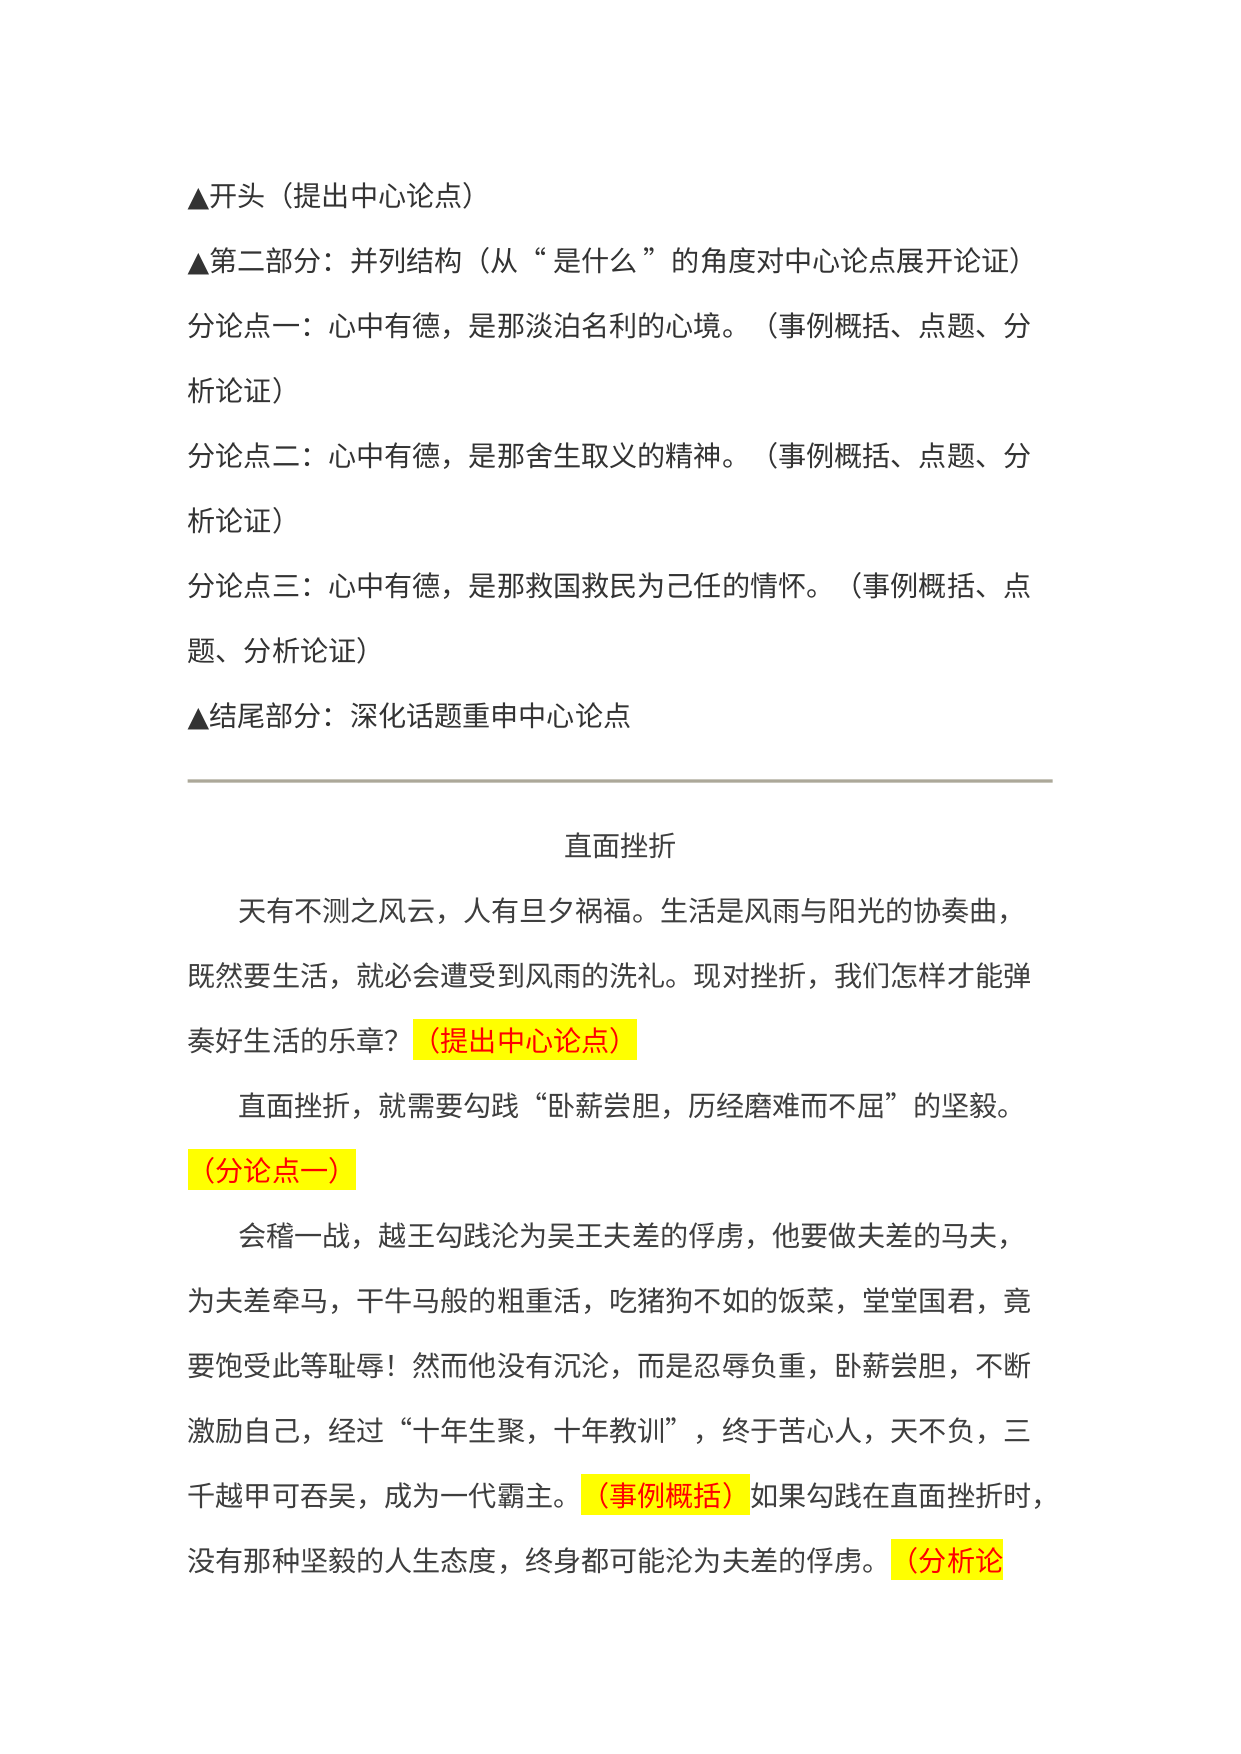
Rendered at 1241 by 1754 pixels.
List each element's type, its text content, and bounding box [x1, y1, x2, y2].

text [187, 1202, 1053, 1592]
text 天有不测之风云，人有旦夕祸福。生活是风雨与阳光的协奏曲，既然要生活，就必会遭受到风雨的洗礼。现对挫折，我们怎样才能弹奏好生活的乐章？（提出中心论点） [187, 877, 1053, 1072]
text ▲结尾部分：深化话题重申中心论点 [187, 682, 1053, 747]
text 直面挫折 [187, 812, 1053, 877]
text ▲开头（提出中心论点） [187, 162, 1053, 227]
text 直面挫折，就需要勾践“卧薪尝胆，历经磨难而不屈”的坚毅。（分论点一） [187, 1072, 1053, 1202]
text 分论点二：心中有德，是那舍生取义的精神。（事例概括、点题、分析论证） [187, 422, 1053, 552]
text 分论点一：心中有德，是那淡泊名利的心境。（事例概括、点题、分析论证） [187, 292, 1053, 422]
text 分论点三：心中有德，是那救国救民为己任的情怀。（事例概括、点题、分析论证） [187, 552, 1053, 682]
text ▲第二部分：并列结构（从“ 是什么 ”的角度对中心论点展开论证） [187, 227, 1053, 292]
